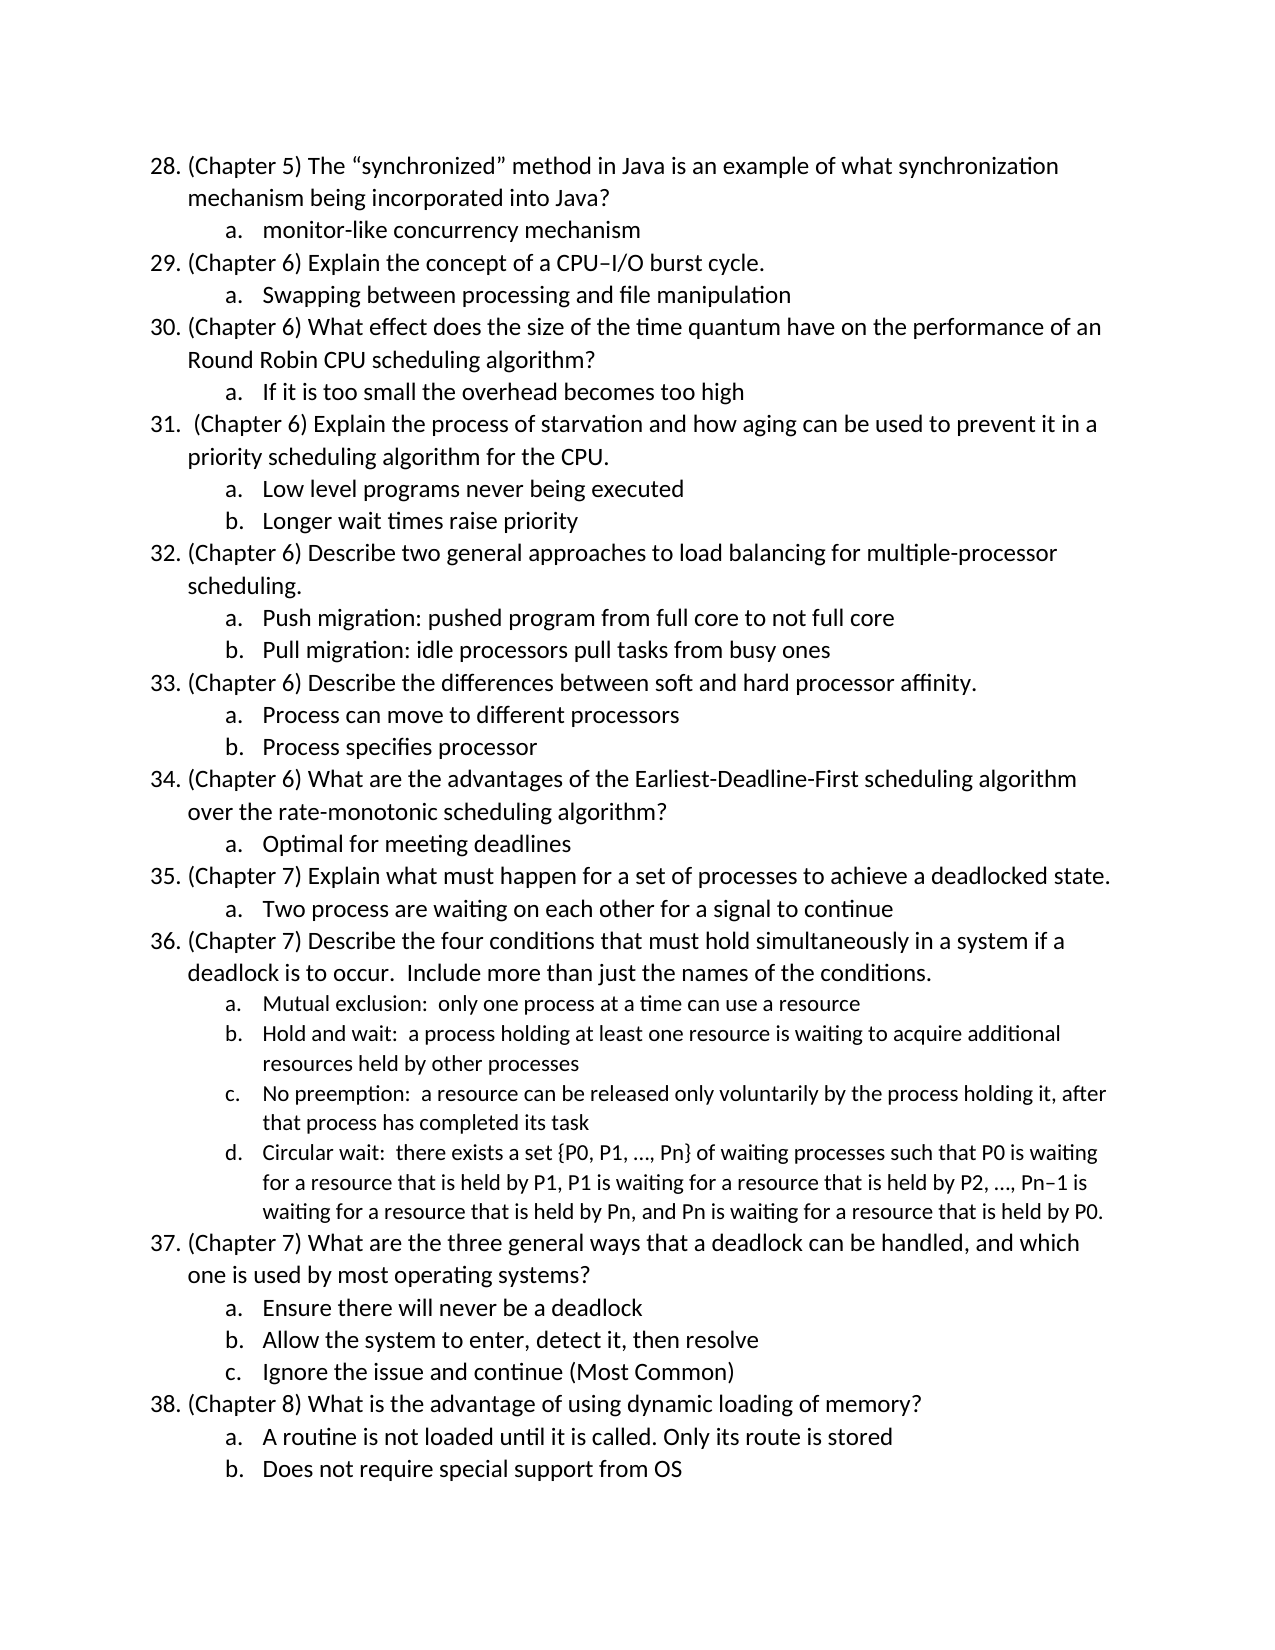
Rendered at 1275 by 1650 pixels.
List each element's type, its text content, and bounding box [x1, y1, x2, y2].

list (Chapter 8) What is the advantage of using dynamic loading of memory? [150, 1388, 1125, 1419]
list (Chapter 6) What effect does the size of the time quantum have on the performance of an Round Robin CPU scheduling algorithm? [150, 311, 1125, 374]
list (Chapter 6) Explain the process of starvation and how aging can be used to prevent it in a priority scheduling algorithm for the CPU. [150, 408, 1125, 471]
list If it is too small the overhead becomes too high [225, 376, 1125, 407]
list Circular wait: there exists a set {P0, P1, …, Pn} of waiting processes such that P0 is waiting for a resource that is held by P1, P1 is waiting for a resource that is held by P2, …, Pn–1 is waiting for a resource that is held by Pn, and Pn is waiting for a resource that is held by P0. [225, 1138, 1125, 1225]
list Push migration: pushed program from full core to not full core [225, 602, 1125, 633]
list (Chapter 7) Describe the four conditions that must hold simultaneously in a system if a deadlock is to occur. Include more than just the names of the conditions. [150, 925, 1125, 988]
list Does not require special support from OS [225, 1453, 1125, 1484]
list Swapping between processing and file manipulation [225, 279, 1125, 310]
list (Chapter 6) Describe two general approaches to load balancing for multiple-processor scheduling. [150, 537, 1125, 600]
list Two process are waiting on each other for a signal to continue [225, 893, 1125, 923]
list (Chapter 6) Explain the concept of a CPU–I/O burst cycle. [150, 247, 1125, 277]
list (Chapter 7) What are the three general ways that a deadlock can be handled, and which one is used by most operating systems? [150, 1227, 1125, 1290]
list (Chapter 5) The “synchronized” method in Java is an example of what synchronization mechanism being incorporated into Java? [150, 150, 1125, 213]
list A routine is not loaded until it is called. Only its route is stored [225, 1421, 1125, 1451]
list Ignore the issue and continue (Most Common) [225, 1356, 1125, 1387]
list (Chapter 6) What are the advantages of the Earliest-Deadline-First scheduling algorithm over the rate-monotonic scheduling algorithm? [150, 763, 1125, 826]
list (Chapter 6) Describe the differences between soft and hard processor affinity. [150, 667, 1125, 697]
list Process specifies processor [225, 731, 1125, 762]
list (Chapter 7) Explain what must happen for a set of processes to achieve a deadlocked state. [150, 860, 1125, 891]
list Optimal for meeting deadlines [225, 828, 1125, 859]
list Pull migration: idle processors pull tasks from busy ones [225, 634, 1125, 665]
list Mutual exclusion: only one process at a time can use a resource [225, 989, 1125, 1018]
list Allow the system to enter, detect it, then resolve [225, 1324, 1125, 1354]
list monitor-like concurrency mechanism [225, 214, 1125, 245]
list Process can move to different processors [225, 699, 1125, 729]
list Hold and wait: a process holding at least one resource is waiting to acquire additional resources held by other processes [225, 1019, 1125, 1077]
list Ensure there will never be a deadlock [225, 1292, 1125, 1322]
list No preemption: a resource can be released only voluntarily by the process holding it, after that process has completed its task [225, 1079, 1125, 1136]
list Longer wait times raise priority [225, 505, 1125, 536]
list Low level programs never being executed [225, 473, 1125, 503]
